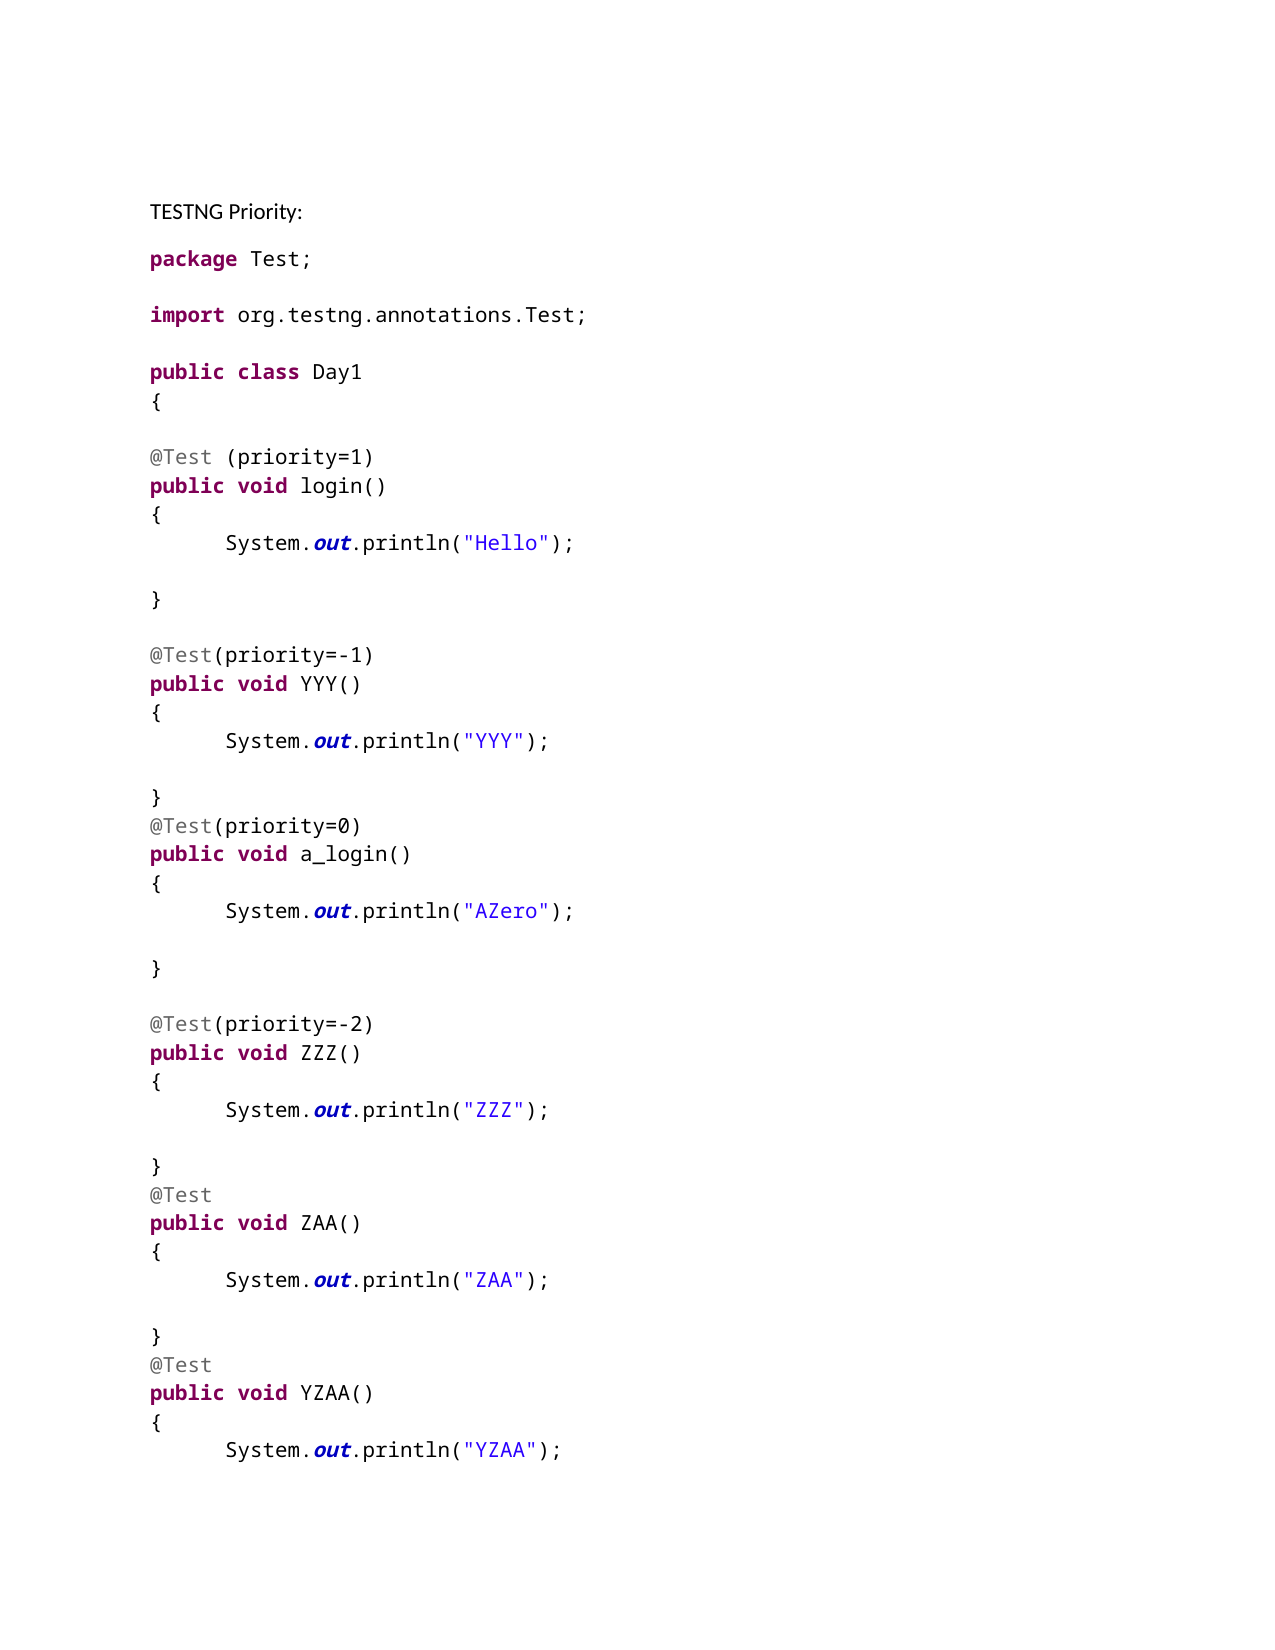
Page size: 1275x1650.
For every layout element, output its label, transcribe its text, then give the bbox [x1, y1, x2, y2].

text public class Day1 [150, 357, 1125, 386]
text System.out.println("AZero"); [150, 896, 1125, 924]
text { [150, 868, 1125, 896]
text public void YZAA() [150, 1378, 1125, 1407]
text { [150, 1237, 1125, 1265]
text @Test (priority=1) [150, 442, 1125, 471]
text System.out.println("Hello"); [150, 528, 1125, 556]
text @Test(priority=0) [150, 811, 1125, 839]
text System.out.println("YZAA"); [150, 1435, 1125, 1464]
text public void YYY() [150, 669, 1125, 697]
text import org.testng.annotations.Test; [150, 301, 1125, 329]
text } [150, 953, 1125, 981]
text @Test(priority=-1) [150, 641, 1125, 669]
text { [150, 697, 1125, 726]
text } [150, 1321, 1125, 1350]
text package Test; [150, 244, 1125, 272]
text { [150, 386, 1125, 414]
text } [150, 584, 1125, 613]
text public void a_login() [150, 839, 1125, 868]
text public void ZAA() [150, 1208, 1125, 1237]
text System.out.println("ZZZ"); [150, 1095, 1125, 1123]
text @Test [150, 1350, 1125, 1378]
text { [150, 499, 1125, 528]
text public void login() [150, 471, 1125, 499]
text } [150, 782, 1125, 811]
text { [150, 1407, 1125, 1435]
text TESTNG Priority: [150, 197, 1125, 225]
text public void ZZZ() [150, 1038, 1125, 1066]
text { [150, 1066, 1125, 1095]
text System.out.println("YYY"); [150, 726, 1125, 754]
text @Test(priority=-2) [150, 1009, 1125, 1038]
text @Test [150, 1180, 1125, 1208]
text System.out.println("ZAA"); [150, 1265, 1125, 1293]
text } [150, 1151, 1125, 1180]
